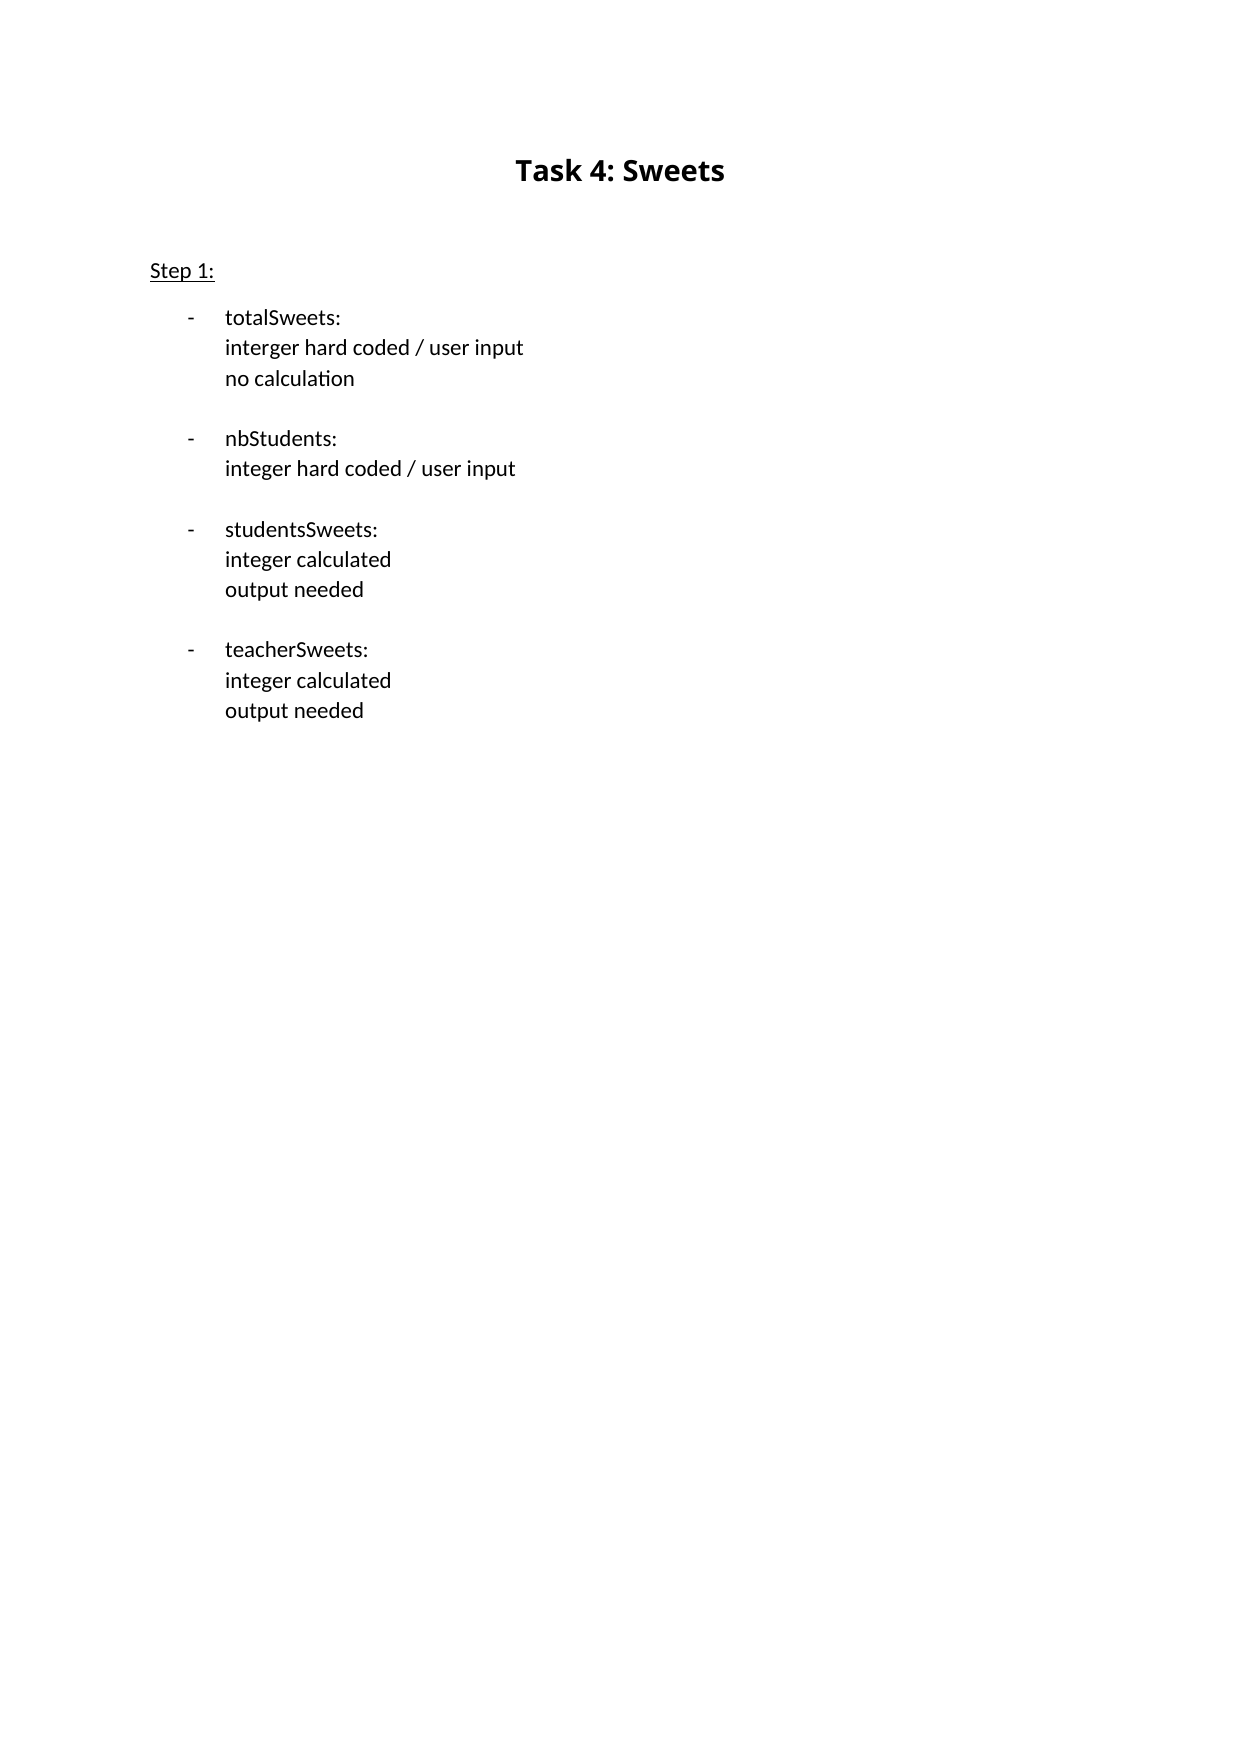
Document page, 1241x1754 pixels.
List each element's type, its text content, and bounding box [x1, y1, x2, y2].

list no calculation [225, 364, 1090, 392]
list integer calculated [225, 666, 1090, 694]
list output needed [225, 575, 1090, 603]
list nbStudents: [187, 424, 1090, 452]
list interger hard coded / user input [225, 333, 1090, 361]
list integer calculated [225, 545, 1090, 573]
text Task 4: Sweets [150, 150, 1090, 190]
list teacherSweets: [187, 636, 1090, 663]
list studentsSweets: [187, 515, 1090, 543]
list integer hard coded / user input [225, 454, 1090, 482]
list totalSweets: [187, 303, 1090, 331]
text Step 1: [150, 256, 1090, 284]
list output needed [225, 696, 1090, 724]
